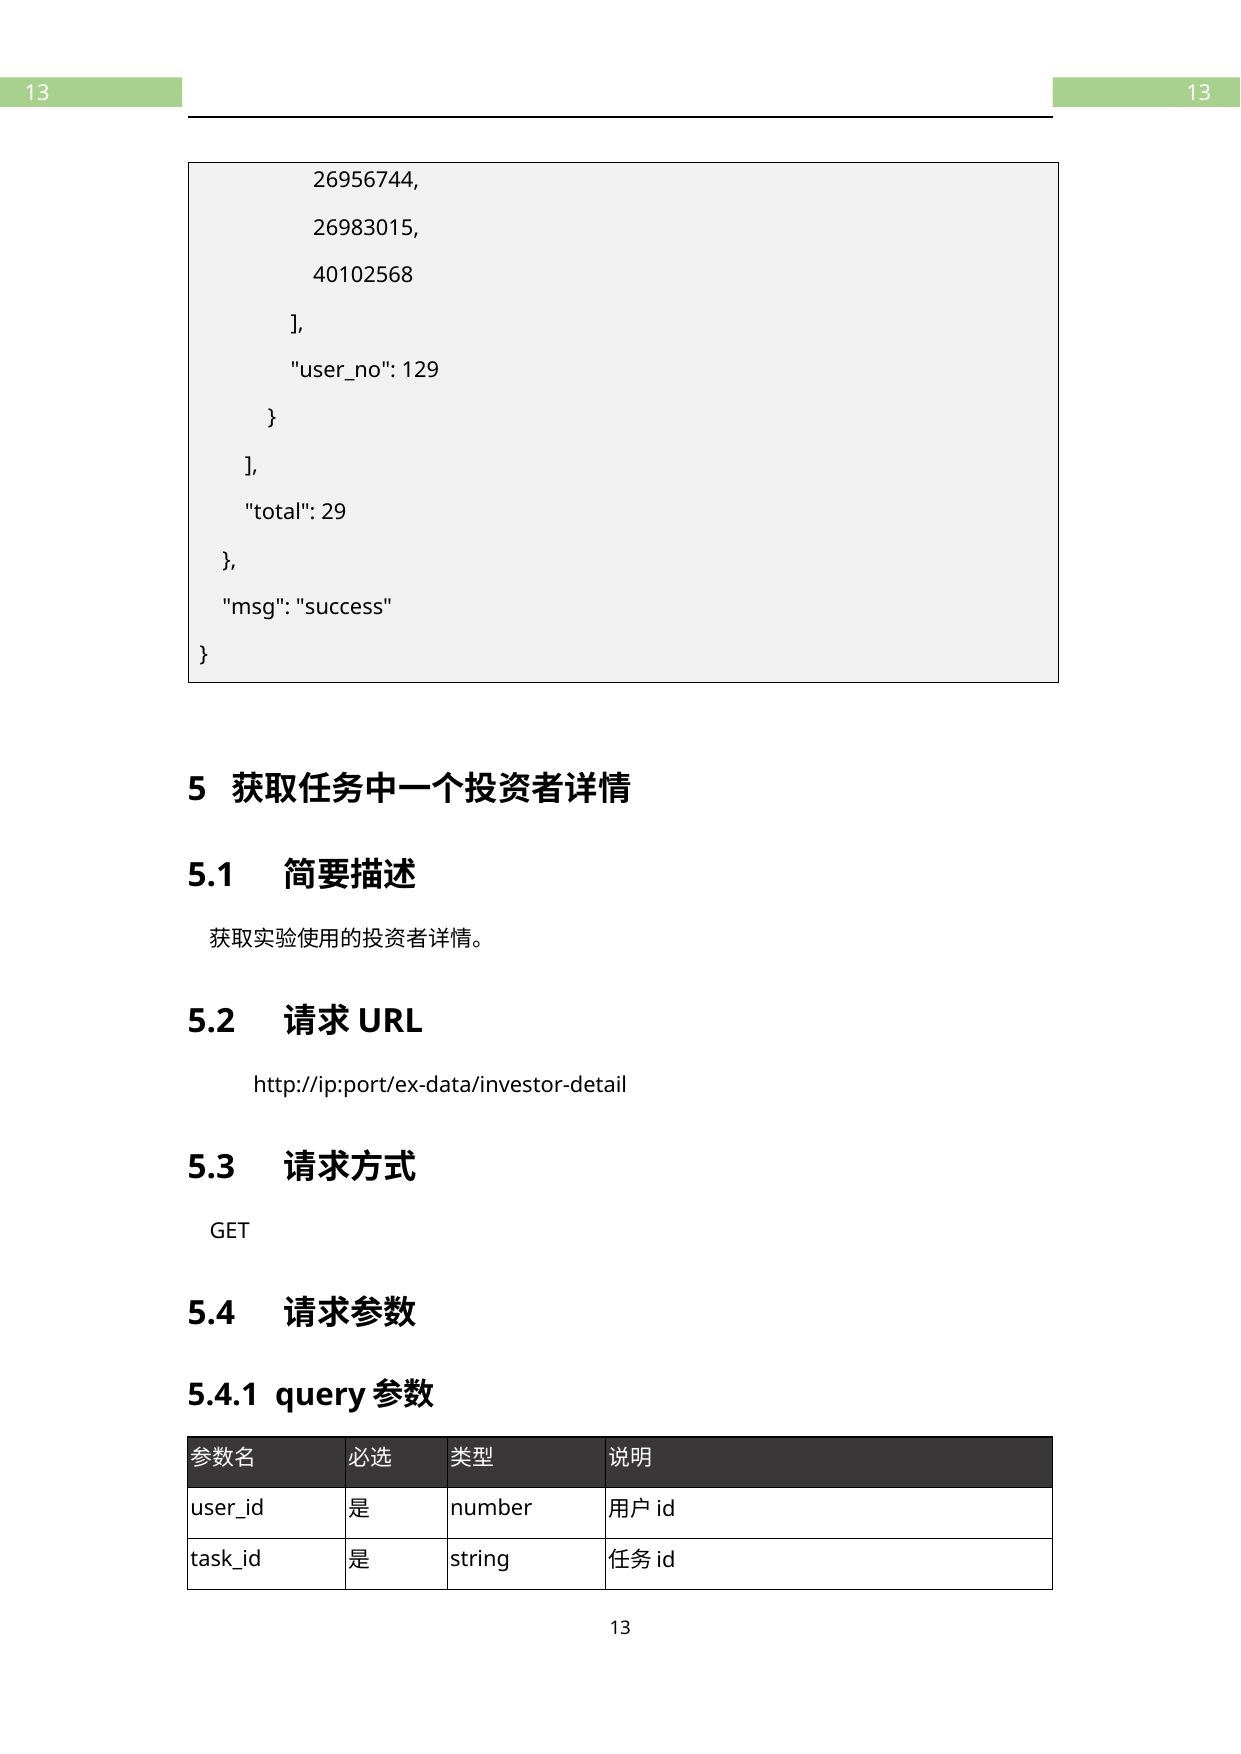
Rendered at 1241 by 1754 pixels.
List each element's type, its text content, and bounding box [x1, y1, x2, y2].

table_header 参数名 [188, 1438, 345, 1487]
table_header 必选 [346, 1438, 447, 1487]
text http://ip:port/ex-data/investor-detail [253, 1067, 1053, 1100]
table_header 说明 [606, 1438, 1052, 1487]
text GET [209, 1213, 1053, 1246]
subtitle 请求方式 [187, 1132, 1053, 1197]
text 获取实验使用的投资者详情。 [209, 921, 1053, 953]
table_cell 是 [346, 1488, 447, 1538]
table_cell task_id [188, 1539, 345, 1589]
table_header 类型 [448, 1438, 605, 1487]
subtitle query参数 [187, 1359, 1053, 1424]
table_cell string [448, 1539, 605, 1589]
table_cell 用户id [606, 1488, 1052, 1538]
subtitle 请求URL [187, 986, 1053, 1051]
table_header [189, 163, 1058, 682]
subtitle 请求参数 [187, 1277, 1053, 1342]
table_cell 任务id [606, 1539, 1052, 1589]
table_cell number [448, 1488, 605, 1538]
subtitle 获取任务中一个投资者详情 [187, 753, 1053, 818]
subtitle 简要描述 [187, 839, 1053, 904]
table_cell user_id [188, 1488, 345, 1538]
table_cell 是 [346, 1539, 447, 1589]
